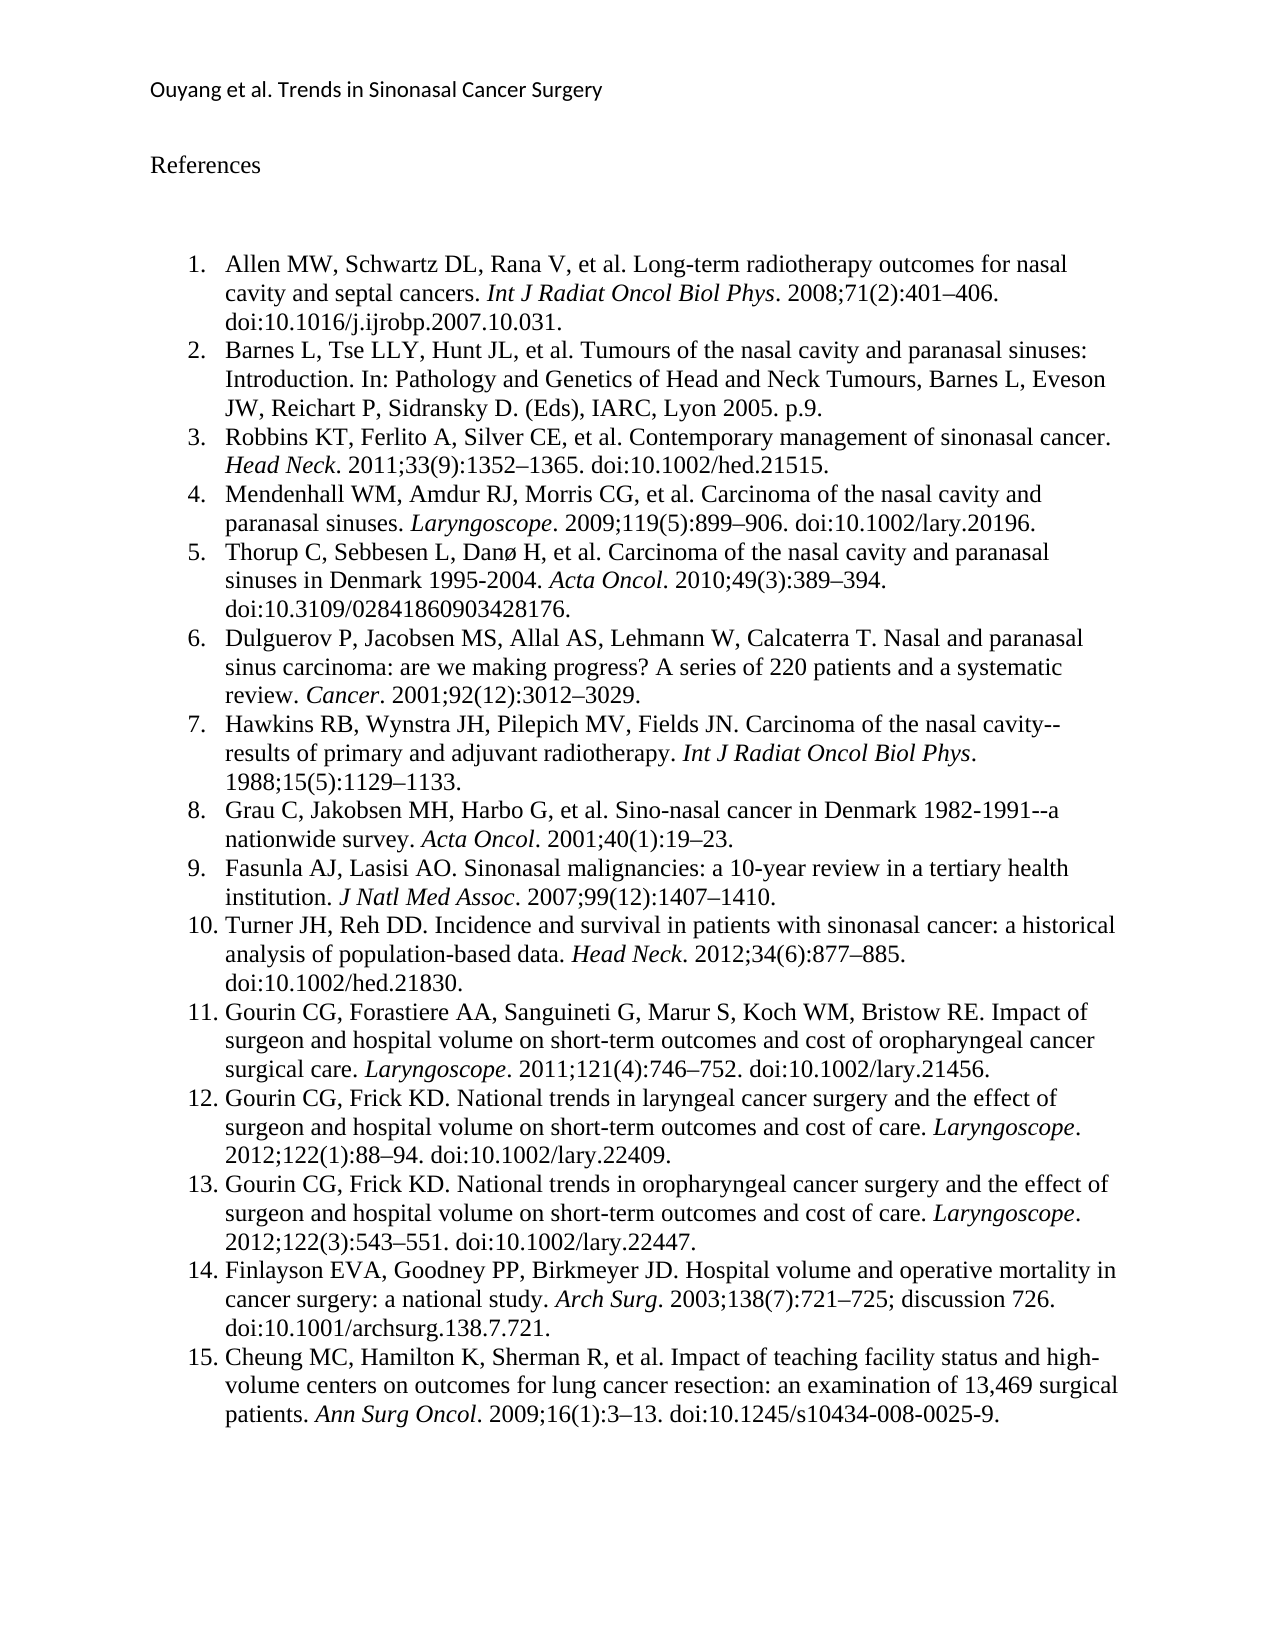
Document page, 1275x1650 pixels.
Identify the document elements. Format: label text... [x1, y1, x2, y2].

list Gourin CG, Frick KD. National trends in laryngeal cancer surgery and the effect of surgeon and hospital volume on short-term outcomes and cost of care. Laryngoscope. 2012;122(1):88–94. doi:10.1002/lary.22409. [187, 1083, 1125, 1169]
list Turner JH, Reh DD. Incidence and survival in patients with sinonasal cancer: a historical analysis of population-based data. Head Neck. 2012;34(6):877–885. doi:10.1002/hed.21830. [187, 910, 1125, 997]
list Robbins KT, Ferlito A, Silver CE, et al. Contemporary management of sinonasal cancer. Head Neck. 2011;33(9):1352–1365. doi:10.1002/hed.21515. [187, 422, 1125, 479]
list Allen MW, Schwartz DL, Rana V, et al. Long-term radiotherapy outcomes for nasal cavity and septal cancers. Int J Radiat Oncol Biol Phys. 2008;71(2):401–406. doi:10.1016/j.ijrobp.2007.10.031. [187, 249, 1125, 335]
list Mendenhall WM, Amdur RJ, Morris CG, et al. Carcinoma of the nasal cavity and paranasal sinuses. Laryngoscope. 2009;119(5):899–906. doi:10.1002/lary.20196. [187, 479, 1125, 537]
list Hawkins RB, Wynstra JH, Pilepich MV, Fields JN. Carcinoma of the nasal cavity--results of primary and adjuvant radiotherapy. Int J Radiat Oncol Biol Phys. 1988;15(5):1129–1133. [187, 709, 1125, 795]
text References [150, 150, 1125, 179]
list Thorup C, Sebbesen L, Danø H, et al. Carcinoma of the nasal cavity and paranasal sinuses in Denmark 1995-2004. Acta Oncol. 2010;49(3):389–394. doi:10.3109/02841860903428176. [187, 537, 1125, 623]
list Finlayson EVA, Goodney PP, Birkmeyer JD. Hospital volume and operative mortality in cancer surgery: a national study. Arch Surg. 2003;138(7):721–725; discussion 726. doi:10.1001/archsurg.138.7.721. [187, 1255, 1125, 1342]
list Dulguerov P, Jacobsen MS, Allal AS, Lehmann W, Calcaterra T. Nasal and paranasal sinus carcinoma: are we making progress? A series of 220 patients and a systematic review. Cancer. 2001;92(12):3012–3029. [187, 623, 1125, 709]
list Barnes L, Tse LLY, Hunt JL, et al. Tumours of the nasal cavity and paranasal sinuses: Introduction. In: Pathology and Genetics of Head and Neck Tumours, Barnes L, Eveson JW, Reichart P, Sidransky D. (Eds), IARC, Lyon 2005. p.9. [187, 335, 1125, 422]
list Gourin CG, Forastiere AA, Sanguineti G, Marur S, Koch WM, Bristow RE. Impact of surgeon and hospital volume on short-term outcomes and cost of oropharyngeal cancer surgical care. Laryngoscope. 2011;121(4):746–752. doi:10.1002/lary.21456. [187, 997, 1125, 1083]
list Cheung MC, Hamilton K, Sherman R, et al. Impact of teaching facility status and high-volume centers on outcomes for lung cancer resection: an examination of 13,469 surgical patients. Ann Surg Oncol. 2009;16(1):3–13. doi:10.1245/s10434-008-0025-9. [187, 1342, 1125, 1428]
list Grau C, Jakobsen MH, Harbo G, et al. Sino-nasal cancer in Denmark 1982-1991--a nationwide survey. Acta Oncol. 2001;40(1):19–23. [187, 795, 1125, 853]
list Gourin CG, Frick KD. National trends in oropharyngeal cancer surgery and the effect of surgeon and hospital volume on short-term outcomes and cost of care. Laryngoscope. 2012;122(3):543–551. doi:10.1002/lary.22447. [187, 1169, 1115, 1255]
list Fasunla AJ, Lasisi AO. Sinonasal malignancies: a 10-year review in a tertiary health institution. J Natl Med Assoc. 2007;99(12):1407–1410. [187, 853, 1125, 910]
